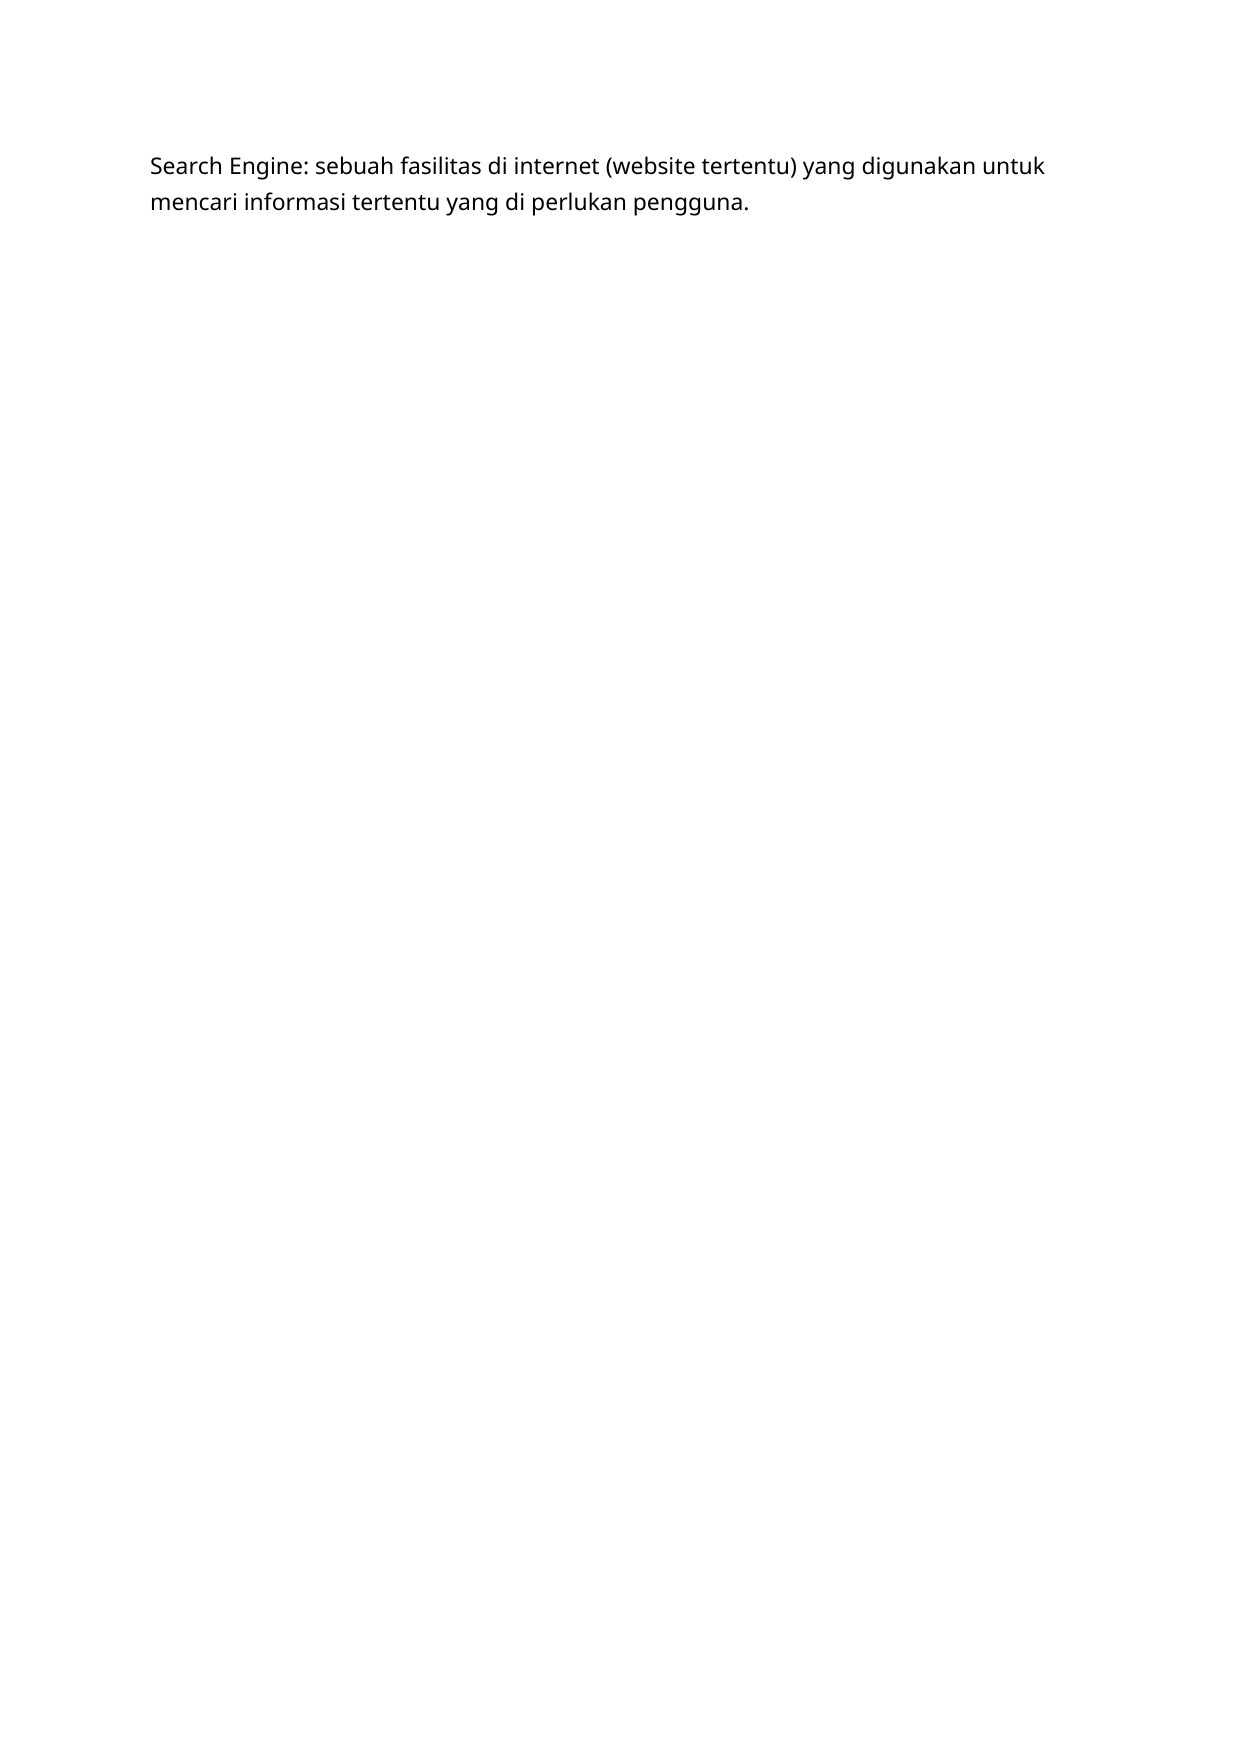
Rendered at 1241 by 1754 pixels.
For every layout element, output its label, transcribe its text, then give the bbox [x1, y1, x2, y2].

text Search Engine: sebuah fasilitas di internet (website tertentu) yang digunakan untuk mencari informasi tertentu yang di perlukan pengguna. [150, 150, 1090, 217]
